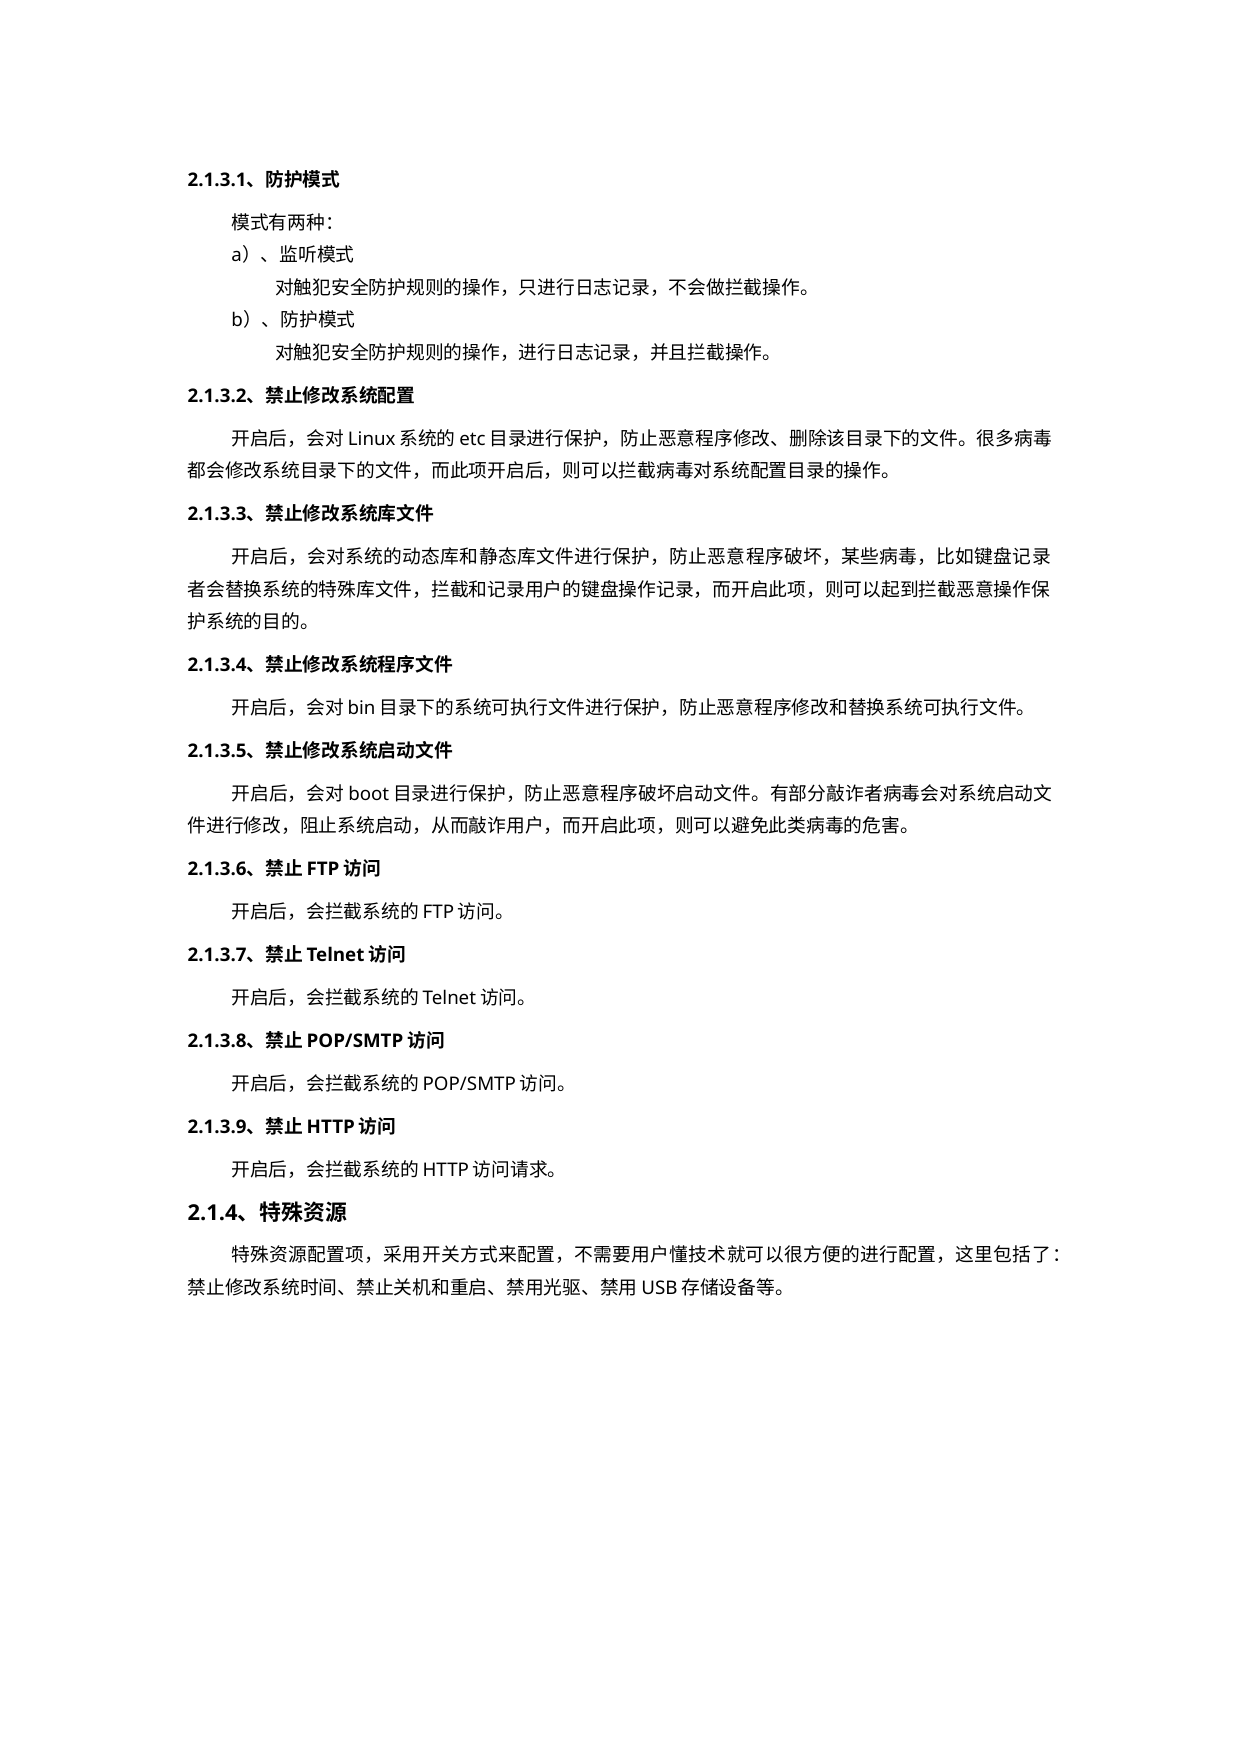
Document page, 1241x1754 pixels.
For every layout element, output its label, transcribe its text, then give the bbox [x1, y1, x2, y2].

text 开启后，会拦截系统的FTP访问。 [187, 894, 1053, 927]
text 开启后，会拦截系统的HTTP访问请求。 [187, 1152, 1053, 1184]
text 2.1.3.1、防护模式 [187, 162, 1053, 194]
text 2.1.3.7、禁止Telnet访问 [187, 937, 1053, 969]
text 2.1.3.4、禁止修改系统程序文件 [187, 647, 1053, 679]
text 2.1.3.9、禁止HTTP访问 [187, 1109, 1053, 1141]
text a）、监听模式 [187, 237, 1053, 270]
text 开启后，会对bin目录下的系统可执行文件进行保护，防止恶意程序修改和替换系统可执行文件。 [187, 690, 1053, 722]
text 2.1.3.5、禁止修改系统启动文件 [187, 733, 1053, 765]
text 2.1.3.3、禁止修改系统库文件 [187, 496, 1053, 529]
text b）、防护模式 [187, 302, 1053, 335]
text 对触犯安全防护规则的操作，进行日志记录，并且拦截操作。 [187, 335, 1053, 367]
text 开启后，会对boot目录进行保护，防止恶意程序破坏启动文件。有部分敲诈者病毒会对系统启动文件进行修改，阻止系统启动，从而敲诈用户，而开启此项，则可以避免此类病毒的危害。 [187, 776, 1053, 841]
text 对触犯安全防护规则的操作，只进行日志记录，不会做拦截操作。 [187, 270, 1053, 302]
text 开启后，会拦截系统的POP/SMTP访问。 [187, 1066, 1053, 1098]
text 开启后，会对系统的动态库和静态库文件进行保护，防止恶意程序破坏，某些病毒，比如键盘记录者会替换系统的特殊库文件，拦截和记录用户的键盘操作记录，而开启此项，则可以起到拦截恶意操作保护系统的目的。 [187, 539, 1053, 637]
text 2.1.3.6、禁止FTP访问 [187, 851, 1053, 884]
text 特殊资源配置项，采用开关方式来配置，不需要用户懂技术就可以很方便的进行配置，这里包括了：禁止修改系统时间、禁止关机和重启、禁用光驱、禁用USB存储设备等。 [187, 1237, 1053, 1302]
text 开启后，会对Linux系统的etc目录进行保护，防止恶意程序修改、删除该目录下的文件。很多病毒都会修改系统目录下的文件，而此项开启后，则可以拦截病毒对系统配置目录的操作。 [187, 421, 1053, 486]
text 开启后，会拦截系统的Telnet访问。 [187, 980, 1053, 1012]
text 2.1.3.8、禁止POP/SMTP访问 [187, 1023, 1053, 1055]
text 2.1.4、特殊资源 [187, 1194, 1053, 1227]
text 模式有两种： [187, 205, 1053, 237]
text 2.1.3.2、禁止修改系统配置 [187, 378, 1053, 410]
